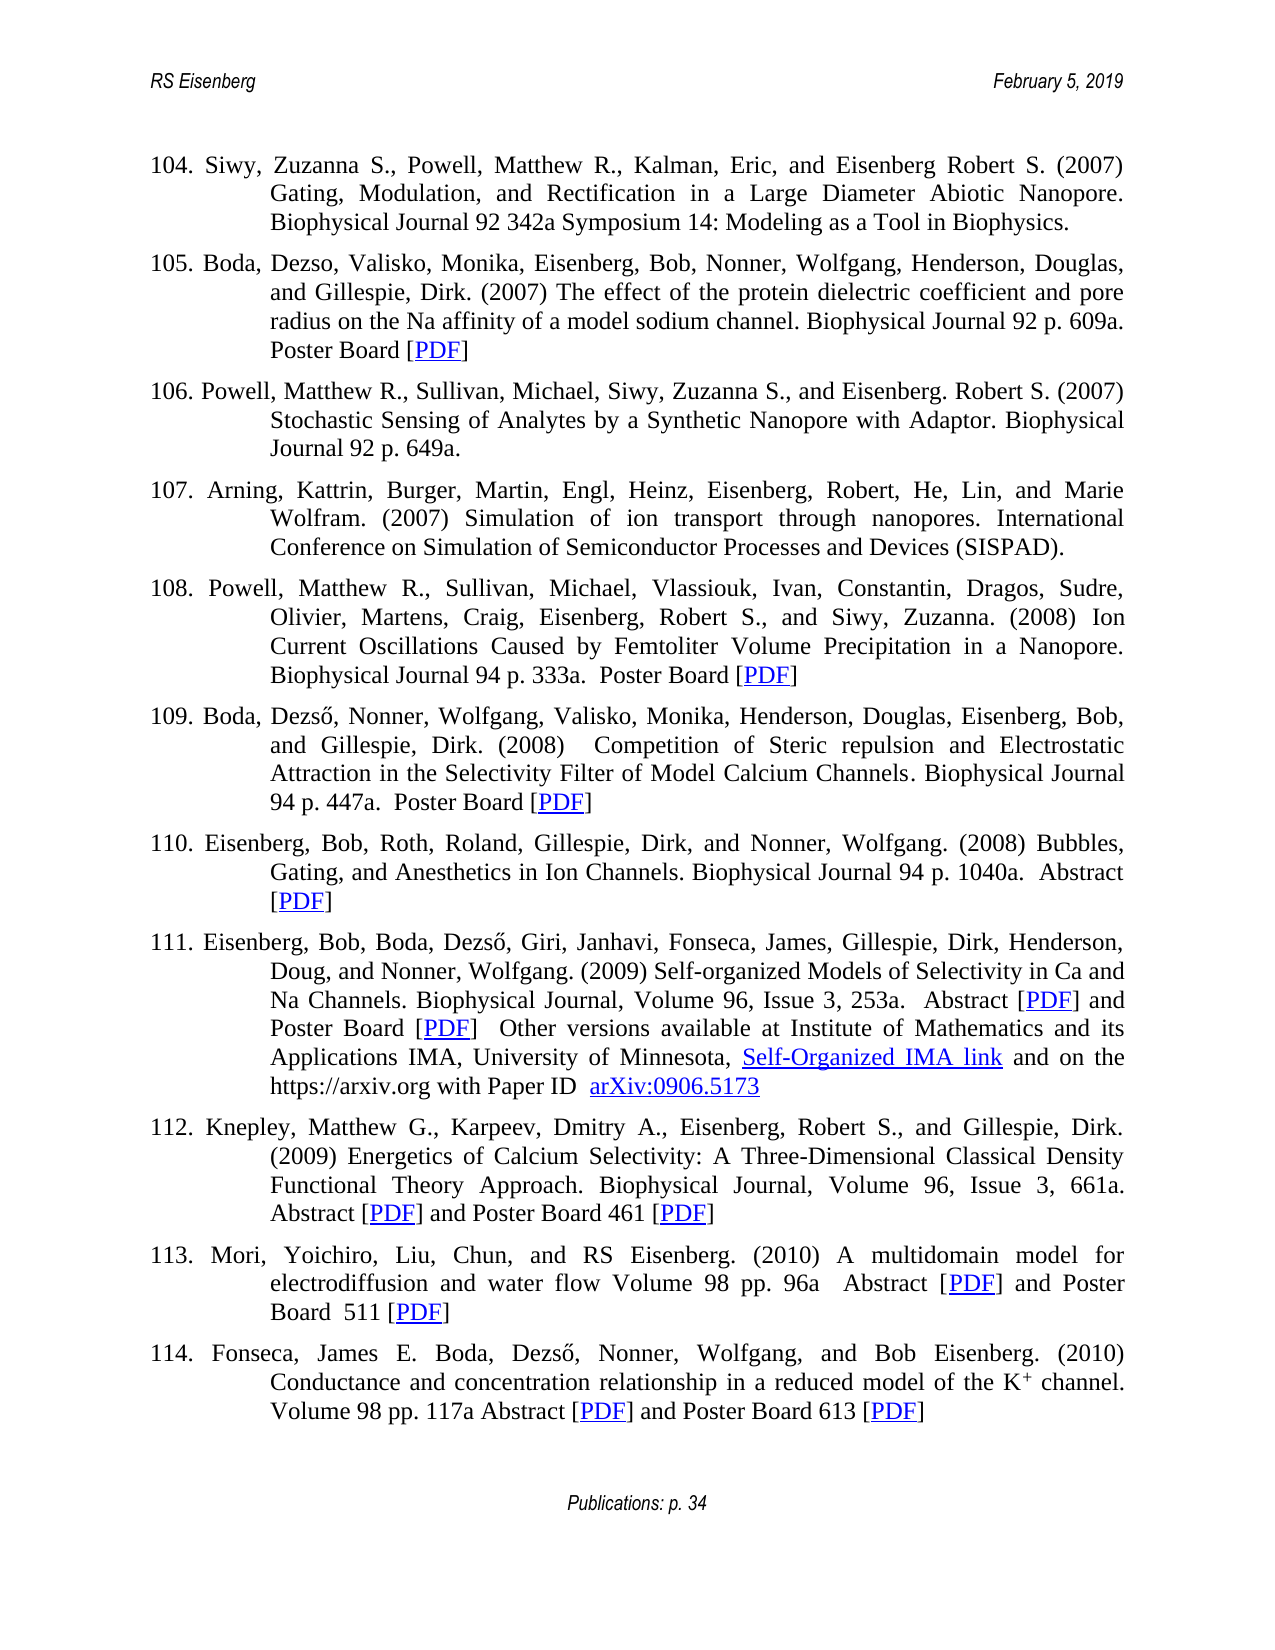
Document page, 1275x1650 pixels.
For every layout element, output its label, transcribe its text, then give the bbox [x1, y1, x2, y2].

text 108. Powell, Matthew R., Sullivan, Michael, Vlassiouk, Ivan, Constantin, Dragos, Sudre, Olivier, Martens, Craig, Eisenberg, Robert S., and Siwy, Zuzanna. (2008) Ion Current Oscillations Caused by Femtoliter Volume Precipitation in a Nanopore. Biophysical Journal 94 p. 333a. Poster Board [PDF] [150, 573, 1125, 688]
text 114. Fonseca, James E. Boda, Dezső, Nonner, Wolfgang, and Bob Eisenberg. (2010) Conductance and concentration relationship in a reduced model of the K+ channel. Volume 98 pp. 117a Abstract [PDF] and Poster Board 613 [PDF] [150, 1338, 1125, 1425]
text 113. Mori, Yoichiro, Liu, Chun, and RS Eisenberg. (2010) A multidomain model for electrodiffusion and water flow Volume 98 pp. 96a Abstract [PDF] and Poster Board 511 [PDF] [150, 1240, 1125, 1326]
text 107. Arning, Kattrin, Burger, Martin, Engl, Heinz, Eisenberg, Robert, He, Lin, and Marie Wolfram. (2007) Simulation of ion transport through nanopores. International Conference on Simulation of Semiconductor Processes and Devices (SISPAD). [150, 475, 1125, 561]
text 105. Boda, Dezso, Valisko, Monika, Eisenberg, Bob, Nonner, Wolfgang, Henderson, Douglas, and Gillespie, Dirk. (2007) The effect of the protein dielectric coefficient and pore radius on the Na affinity of a model sodium channel. Biophysical Journal 92 p. 609a. Poster Board [PDF] [150, 248, 1125, 363]
text 110. Eisenberg, Bob, Roth, Roland, Gillespie, Dirk, and Nonner, Wolfgang. (2008) Bubbles, Gating, and Anesthetics in Ion Channels. Biophysical Journal 94 p. 1040a. Abstract [PDF] [150, 828, 1125, 915]
text 109. Boda, Dezső, Nonner, Wolfgang, Valisko, Monika, Henderson, Douglas, Eisenberg, Bob, and Gillespie, Dirk. (2008) Competition of Steric repulsion and Electrostatic Attraction in the Selectivity Filter of Model Calcium Channels. Biophysical Journal 94 p. 447a. Poster Board [PDF] [150, 701, 1125, 816]
text 112. Knepley, Matthew G., Karpeev, Dmitry A., Eisenberg, Robert S., and Gillespie, Dirk. (2009) Energetics of Calcium Selectivity: A Three-Dimensional Classical Density Functional Theory Approach. Biophysical Journal, Volume 96, Issue 3, 661a. Abstract [PDF] and Poster Board 461 [PDF] [150, 1112, 1125, 1227]
text 111. Eisenberg, Bob, Boda, Dezső, Giri, Janhavi, Fonseca, James, Gillespie, Dirk, Henderson, Doug, and Nonner, Wolfgang. (2009) Self-organized Models of Selectivity in Ca and Na Channels. Biophysical Journal, Volume 96, Issue 3, 253a. Abstract [PDF] and Poster Board [PDF] Other versions available at Institute of Mathematics and its Applications IMA, University of Minnesota, Self-Organized IMA link and on the https://arxiv.org with Paper ID arXiv:0906.5173 [150, 927, 1125, 1100]
text 106. Powell, Matthew R., Sullivan, Michael, Siwy, Zuzanna S., and Eisenberg. Robert S. (2007) Stochastic Sensing of Analytes by a Synthetic Nanopore with Adaptor. Biophysical Journal 92 p. 649a. [150, 376, 1125, 462]
text 104. Siwy, Zuzanna S., Powell, Matthew R., Kalman, Eric, and Eisenberg Robert S. (2007) Gating, Modulation, and Rectification in a Large Diameter Abiotic Nanopore. Biophysical Journal 92 342a Symposium 14: Modeling as a Tool in Biophysics. [150, 150, 1125, 236]
